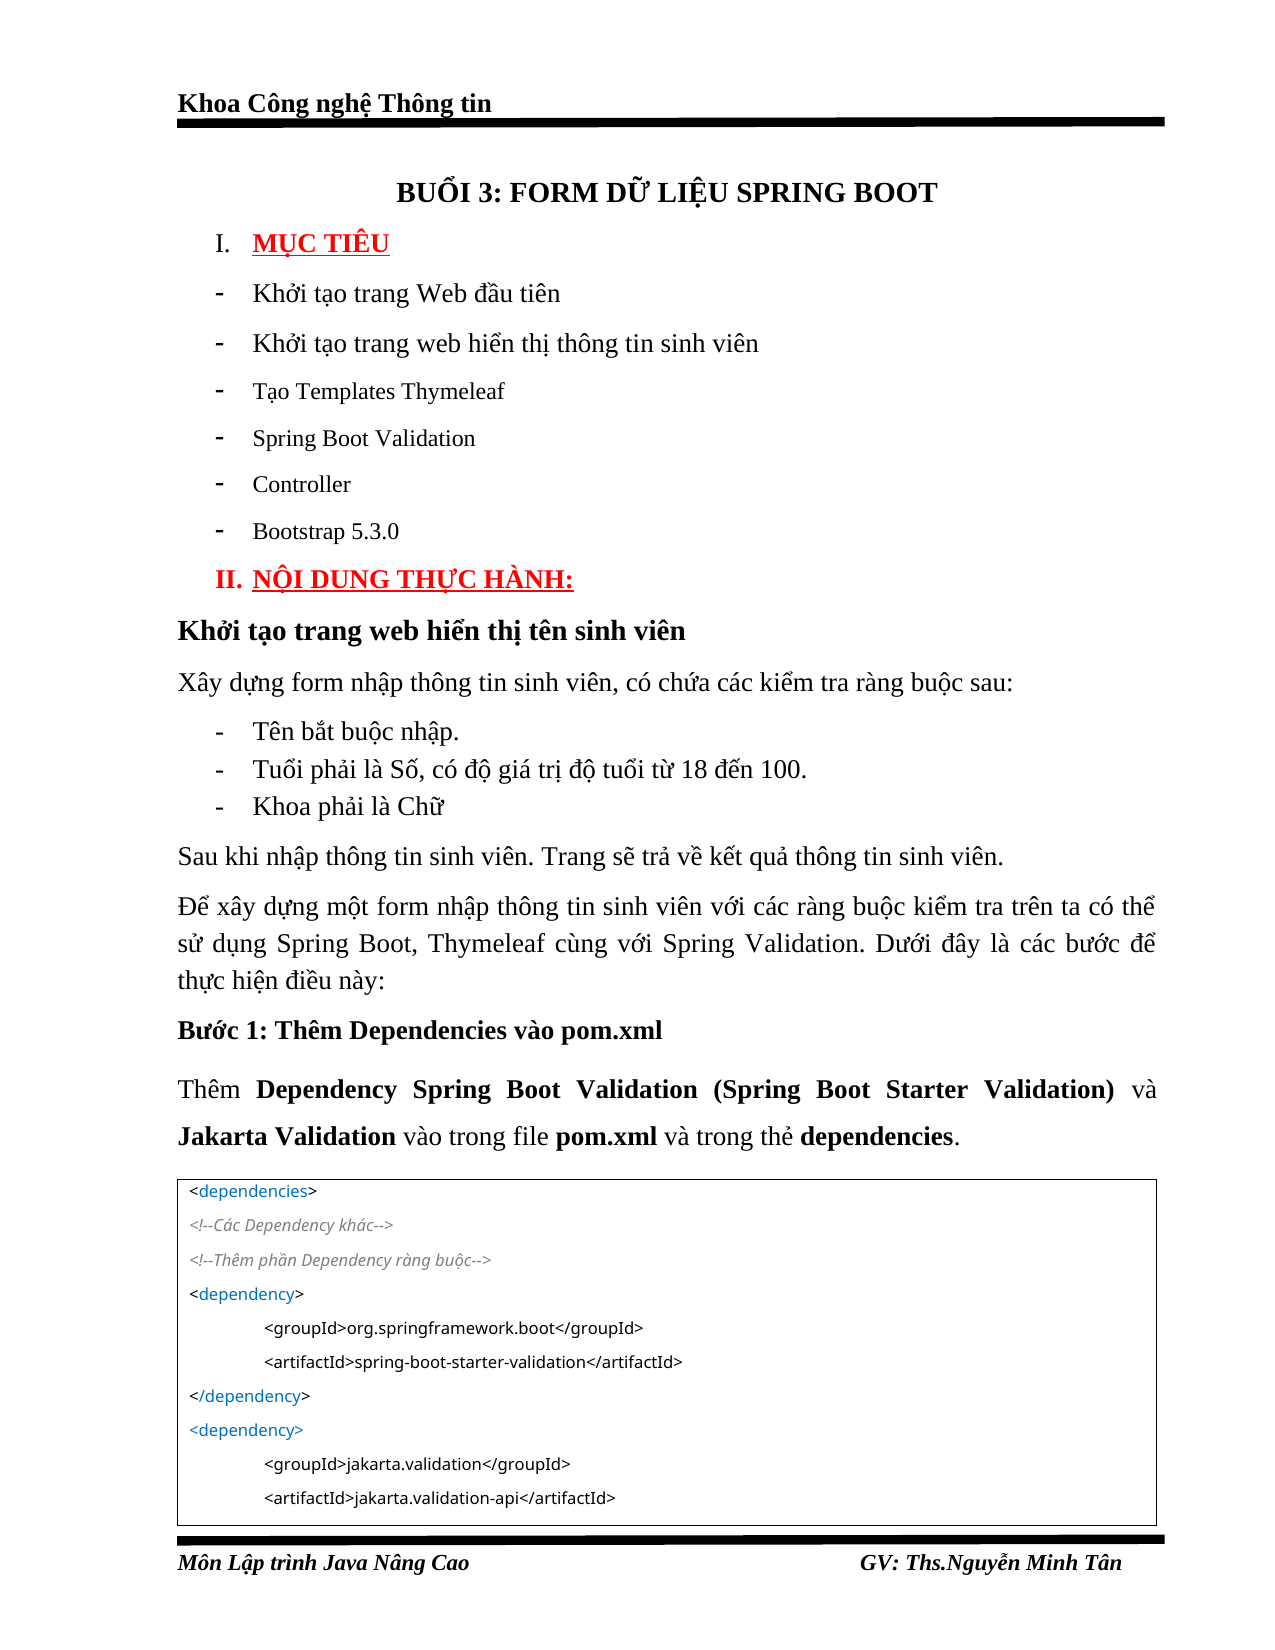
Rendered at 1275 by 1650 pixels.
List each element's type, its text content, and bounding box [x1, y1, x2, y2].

text Xây dựng form nhập thông tin sinh viên, có chứa các kiểm tra ràng buộc sau: [177, 666, 1157, 697]
list Tên bắt buộc nhập. [215, 715, 1157, 747]
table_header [178, 1180, 1156, 1525]
text Bước 1: Thêm Dependencies vào pom.xml [177, 1014, 1157, 1045]
text Để xây dựng một form nhập thông tin sinh viên với các ràng buộc kiểm tra trên ta có thể sử dụng Spring Boot, Thymeleaf cùng với Spring Validation. Dưới đây là các bước để thực hiện điều này: [177, 889, 1157, 995]
list Khởi tạo trang web hiển thị thông tin sinh viên [215, 327, 1157, 358]
text Khởi tạo trang web hiển thị tên sinh viên [177, 613, 1157, 646]
list Khởi tạo trang Web đầu tiên [215, 277, 1157, 308]
text Thêm Dependency Spring Boot Validation (Spring Boot Starter Validation) và Jakarta Validation vào trong file pom.xml và trong thẻ dependencies. [177, 1073, 1157, 1151]
list Khoa phải là Chữ [215, 790, 1157, 821]
list MỤC TIÊU [215, 227, 1157, 259]
list Tuổi phải là Số, có độ giá trị độ tuổi từ 18 đến 100. [215, 753, 1157, 784]
list Controller [215, 470, 1157, 498]
text BUỔI 3: FORM DỮ LIỆU SPRING BOOT [177, 175, 1157, 208]
list Tạo Templates Thymeleaf [215, 377, 1157, 406]
list Bootstrap 5.3.0 [215, 517, 1157, 545]
text Sau khi nhập thông tin sinh viên. Trang sẽ trả về kết quả thông tin sinh viên. [177, 840, 1157, 871]
list Spring Boot Validation [215, 424, 1157, 452]
list NỘI DUNG THỰC HÀNH: [215, 563, 1157, 594]
